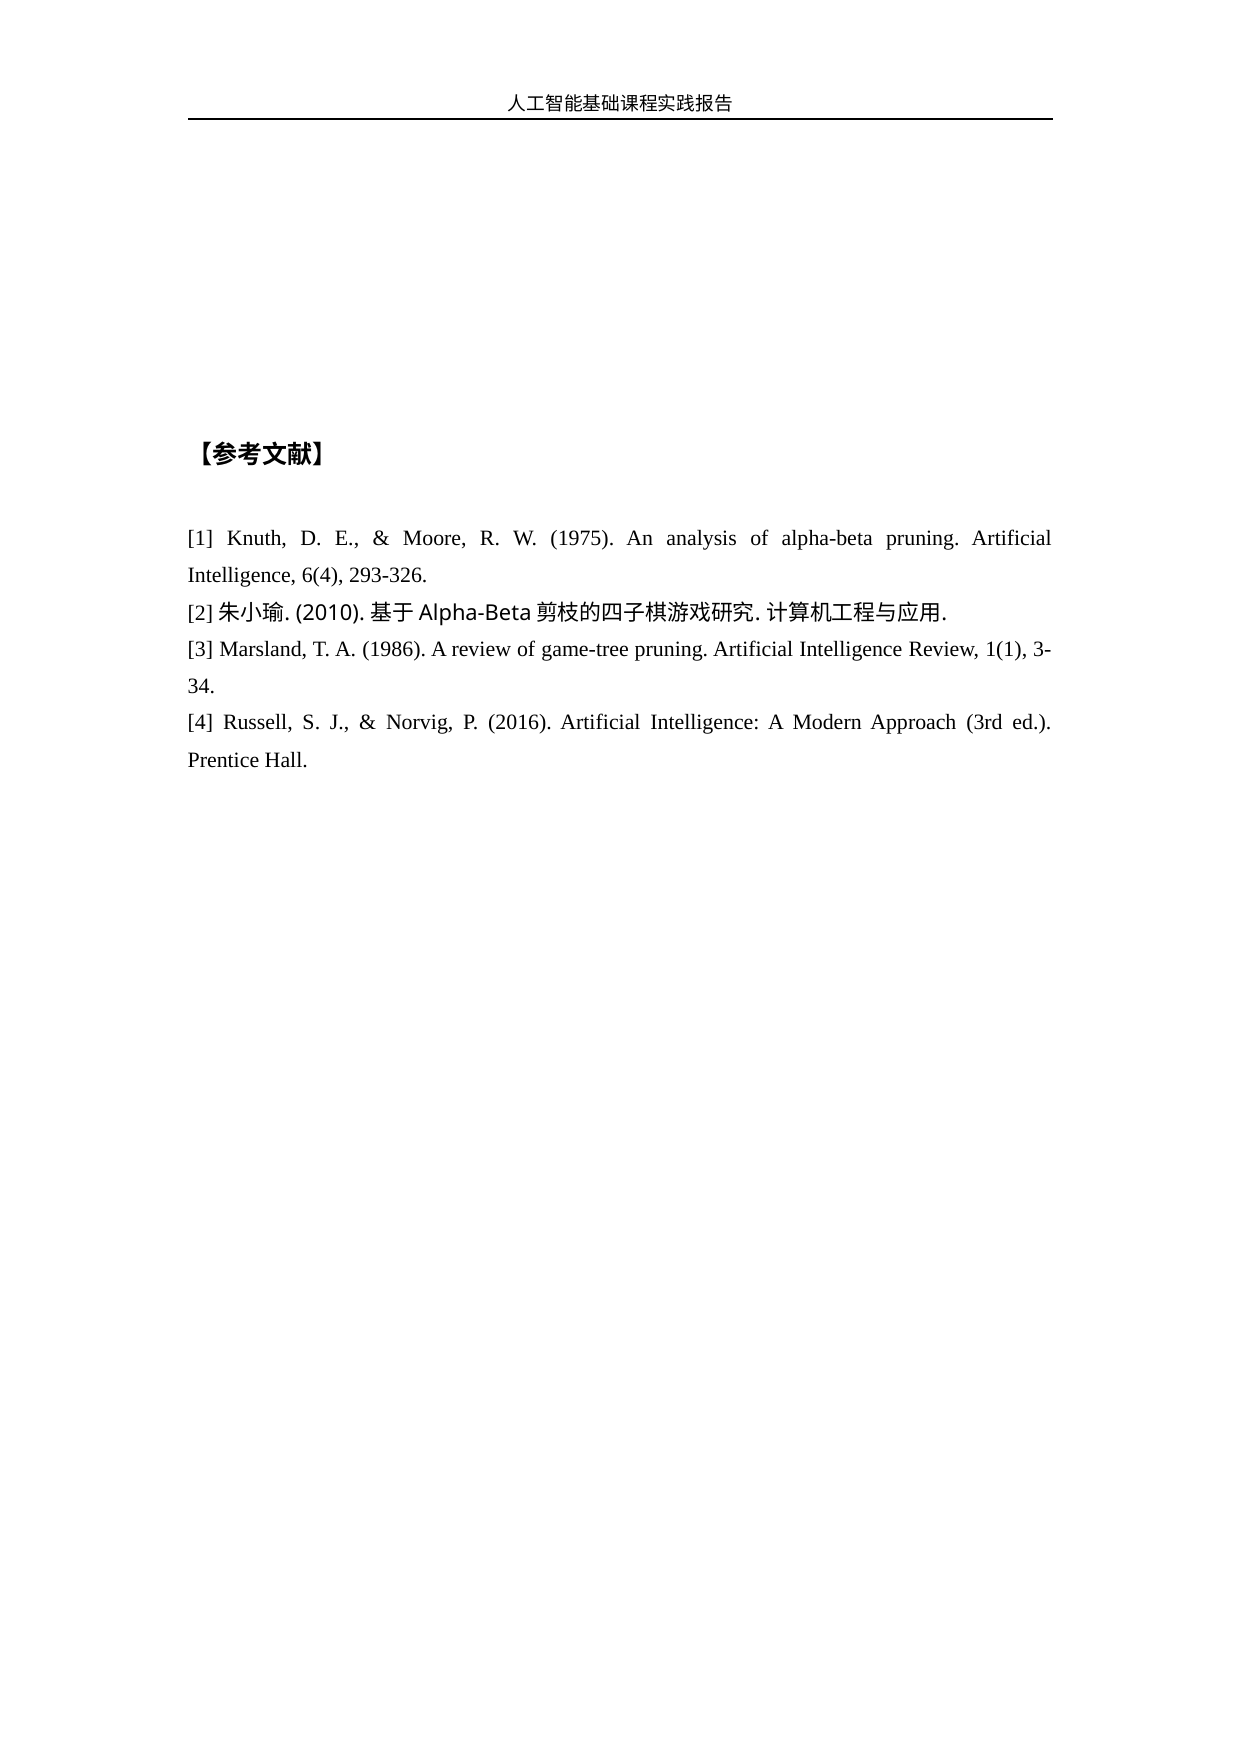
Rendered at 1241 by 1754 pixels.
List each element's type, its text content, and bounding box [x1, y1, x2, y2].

text [2] 朱小瑜. (2010). 基于Alpha-Beta剪枝的四子棋游戏研究. 计算机工程与应用. [187, 595, 1053, 627]
text [1] Knuth, D. E., & Moore, R. W. (1975). An analysis of alpha-beta pruning. Artificial Intelligence, 6(4), 293-326. [187, 521, 1053, 591]
text [3] Marsland, T. A. (1986). A review of game-tree pruning. Artificial Intelligence Review, 1(1), 3-34. [187, 632, 1053, 702]
text [4] Russell, S. J., & Norvig, P. (2016). Artificial Intelligence: A Modern Approach (3rd ed.). Prentice Hall. [187, 706, 1053, 775]
text 【参考文献】 [187, 420, 1053, 485]
